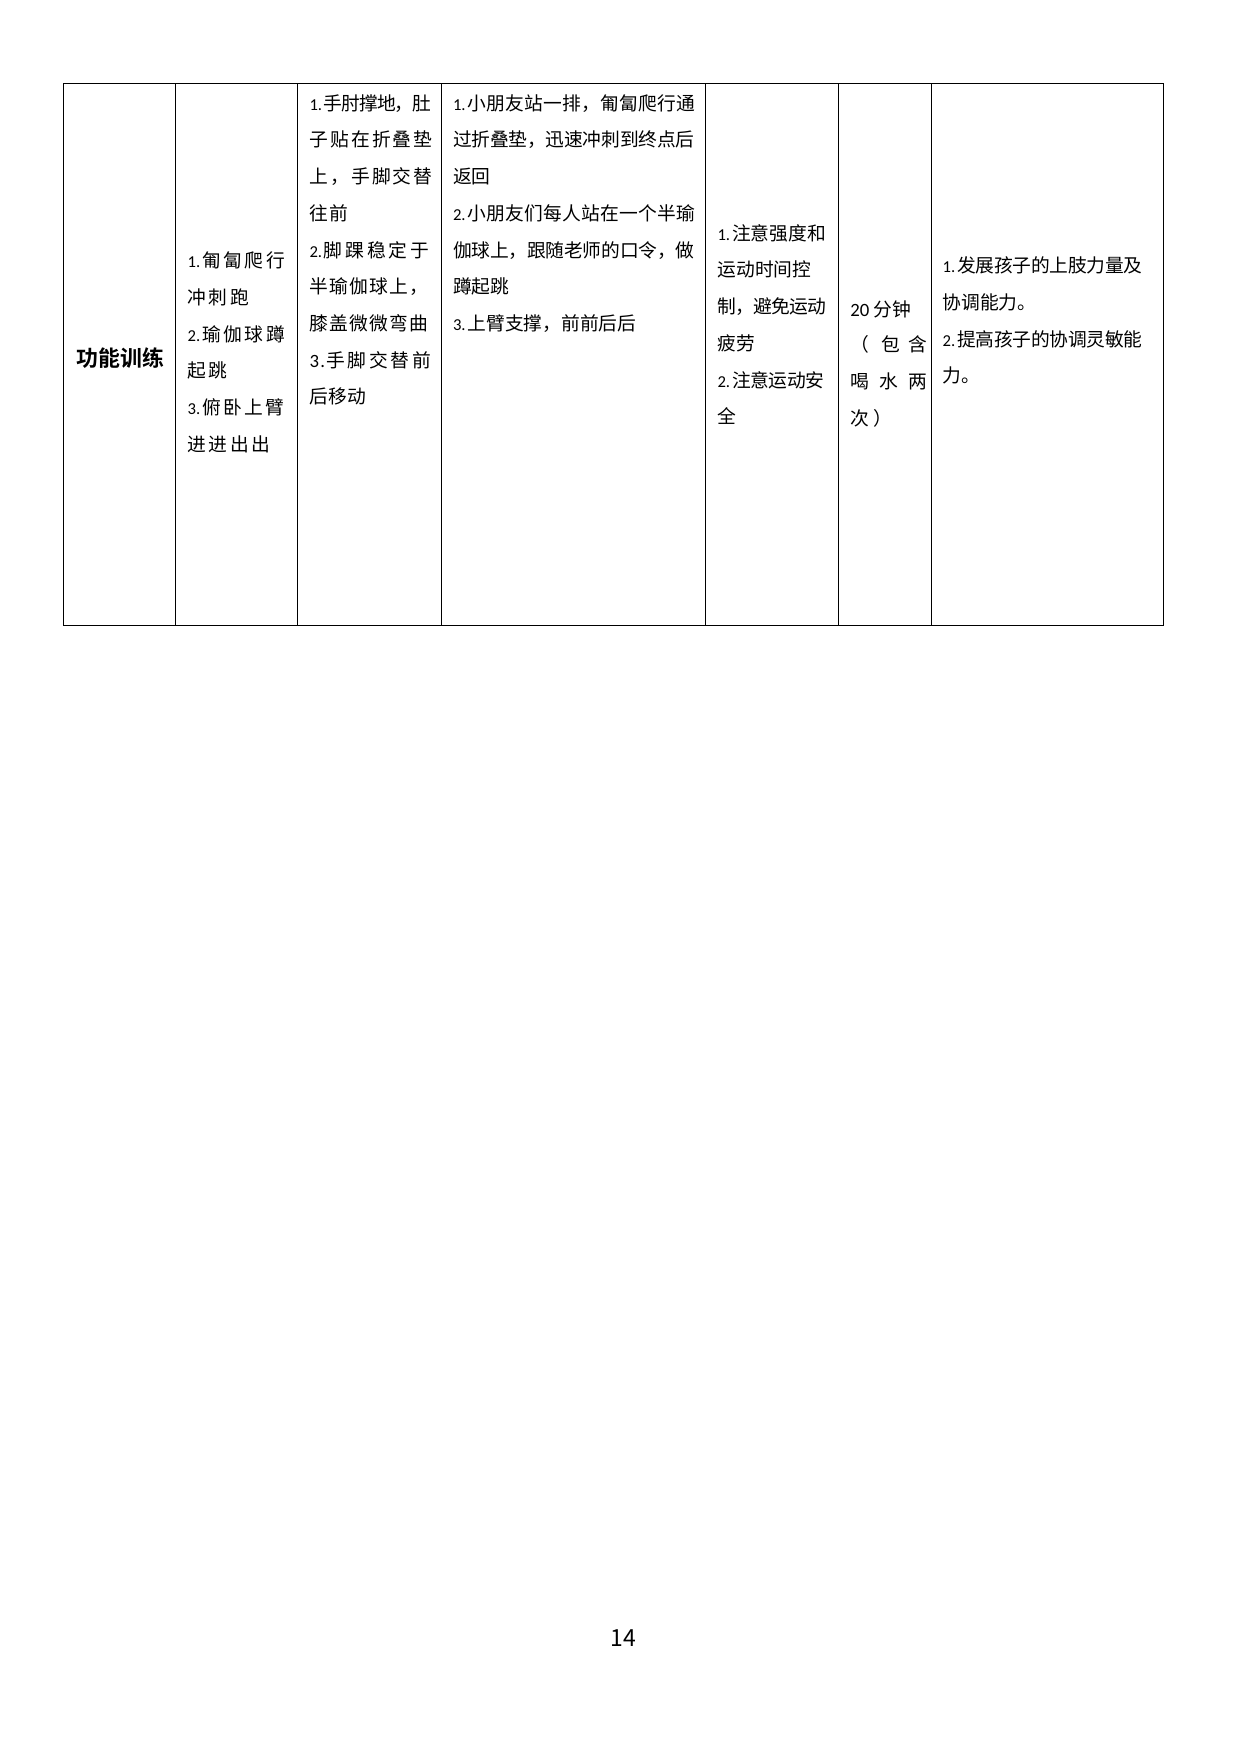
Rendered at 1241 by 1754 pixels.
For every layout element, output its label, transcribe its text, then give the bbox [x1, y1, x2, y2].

table_cell 20 分钟 （包含喝水两次） [839, 84, 931, 625]
table_cell 发展孩子的上肢力量及协调能力。 提高孩子的协调灵敏能力。 [932, 84, 1163, 625]
table_cell 注意强度和运动时间控制，避免运动疲劳 注意运动安全 [706, 84, 838, 625]
table_cell 小朋友站一排，匍匐爬行通过折叠垫，迅速冲刺到终点后返回 小朋友们每人站在一个半瑜伽球上，跟随老师的口令，做蹲起跳 上臂支撑，前前后后 [442, 84, 705, 625]
table_cell 功能训练 [64, 84, 175, 625]
table_cell 手肘撑地，肚子贴在折叠垫上，手脚交替往前 脚踝稳定于半瑜伽球上， 膝盖微微弯曲3.手脚交替前后移动 [298, 84, 441, 625]
table_cell 匍匐爬行冲刺跑 瑜伽球蹲起跳 俯卧上臂进进出出 [176, 84, 297, 625]
